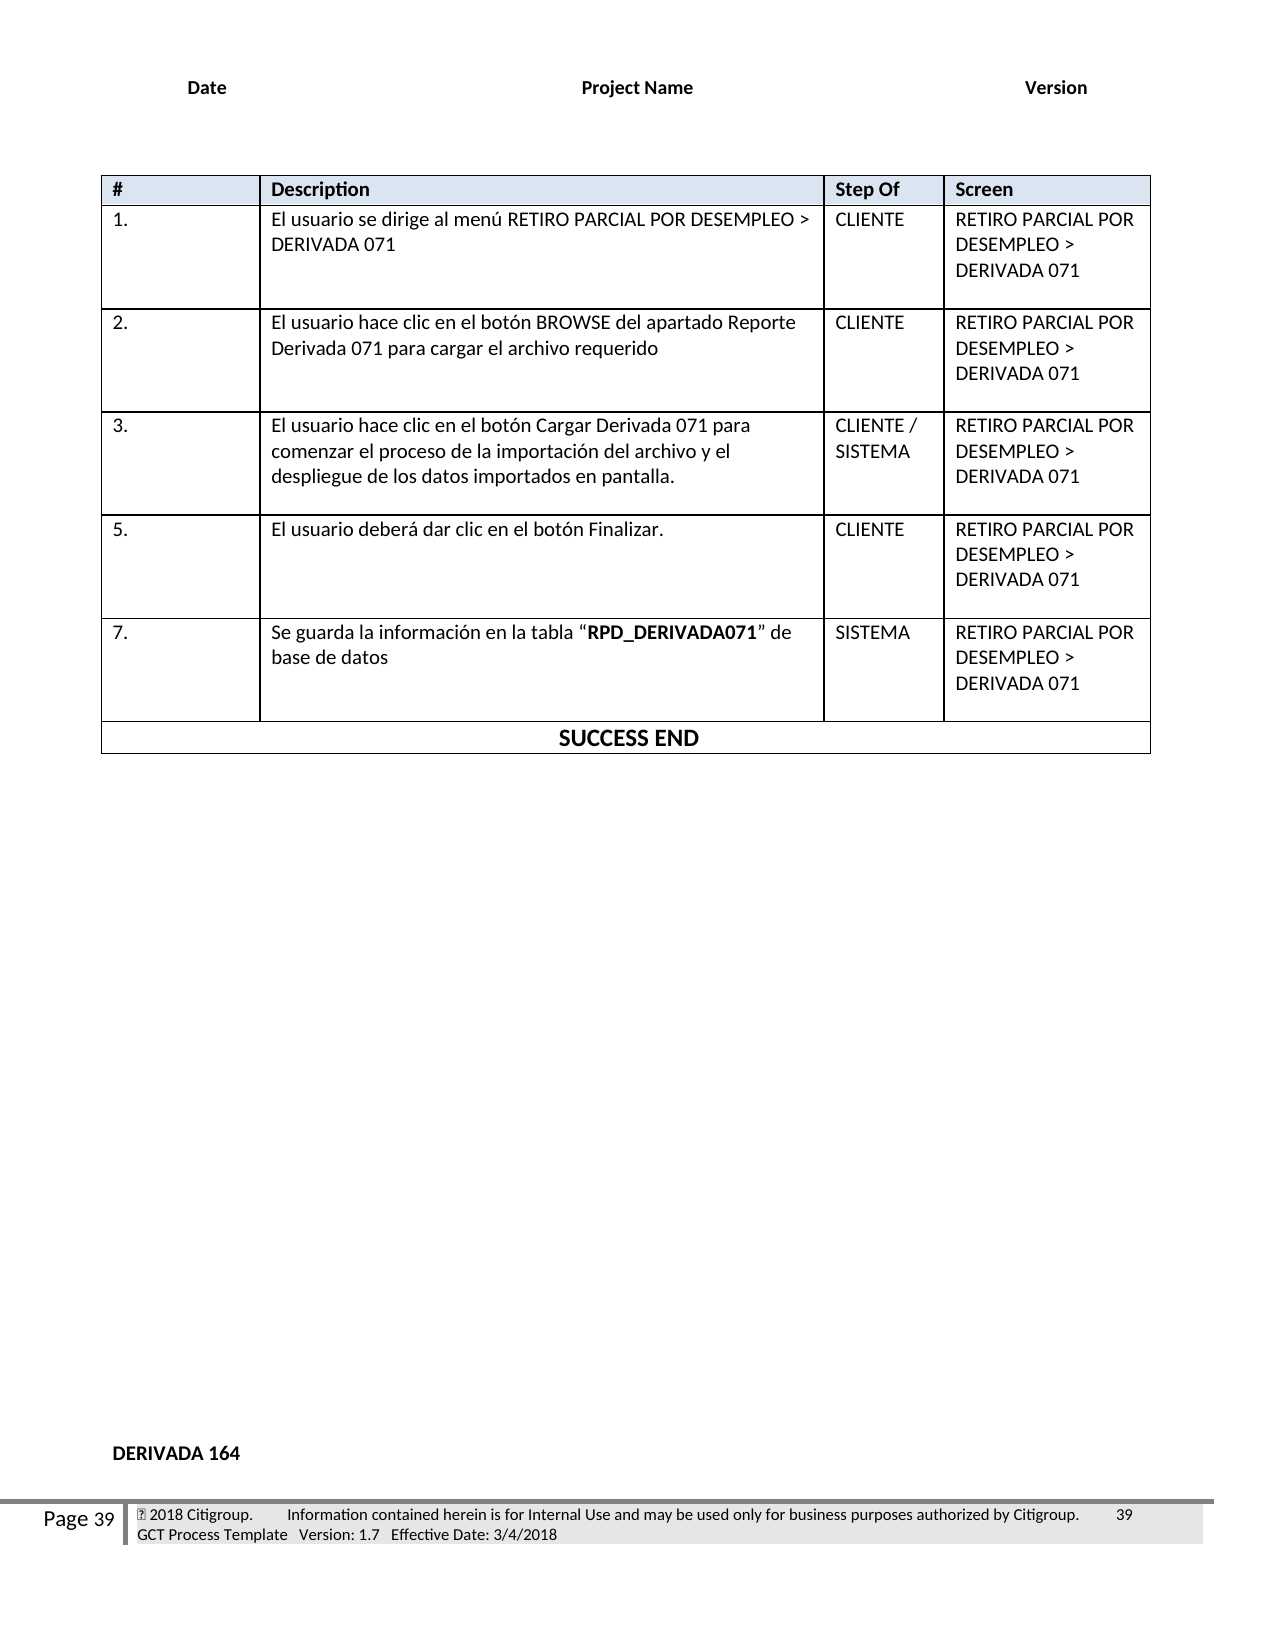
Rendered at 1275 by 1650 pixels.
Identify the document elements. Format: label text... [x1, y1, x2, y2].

table_cell Se guarda la información en la tabla “RPD_DERIVADA071” de base de datos [261, 619, 823, 721]
table_cell RETIRO PARCIAL POR DESEMPLEO > DERIVADA 071 [945, 619, 1150, 721]
table_header Screen [945, 176, 1150, 204]
table_cell CLIENTE [825, 310, 943, 411]
table_header Step Of [825, 176, 943, 204]
table_cell 5. [102, 516, 259, 617]
table_cell 2. [102, 310, 259, 411]
table_cell El usuario hace clic en el botón Cargar Derivada 071 para comenzar el proceso de la importación del archivo y el despliegue de los datos importados en pantalla. [261, 413, 823, 514]
table_cell El usuario hace clic en el botón BROWSE del apartado Reporte Derivada 071 para cargar el archivo requerido [261, 310, 823, 411]
table_cell RETIRO PARCIAL POR DESEMPLEO > DERIVADA 071 [945, 310, 1150, 411]
table_cell RETIRO PARCIAL POR DESEMPLEO > DERIVADA 071 [945, 516, 1150, 617]
table_cell CLIENTE [825, 206, 943, 308]
table_cell RETIRO PARCIAL POR DESEMPLEO > DERIVADA 071 [945, 413, 1150, 514]
table_header # [102, 176, 259, 204]
table_cell 7. [102, 619, 259, 721]
table_cell El usuario se dirige al menú RETIRO PARCIAL POR DESEMPLEO > DERIVADA 071 [261, 206, 823, 308]
text DERIVADA 164 [112, 1440, 1162, 1466]
table_cell CLIENTE [825, 516, 943, 617]
table_cell 3. [102, 413, 259, 514]
table_cell RETIRO PARCIAL POR DESEMPLEO > DERIVADA 071 [945, 206, 1150, 308]
table_header Description [261, 176, 823, 204]
table_cell SUCCESS END [102, 722, 1150, 753]
table_cell SISTEMA [825, 619, 943, 721]
table_cell 1. [102, 206, 259, 308]
table_cell El usuario deberá dar clic en el botón Finalizar. [261, 516, 823, 617]
table_cell CLIENTE / SISTEMA [825, 413, 943, 514]
